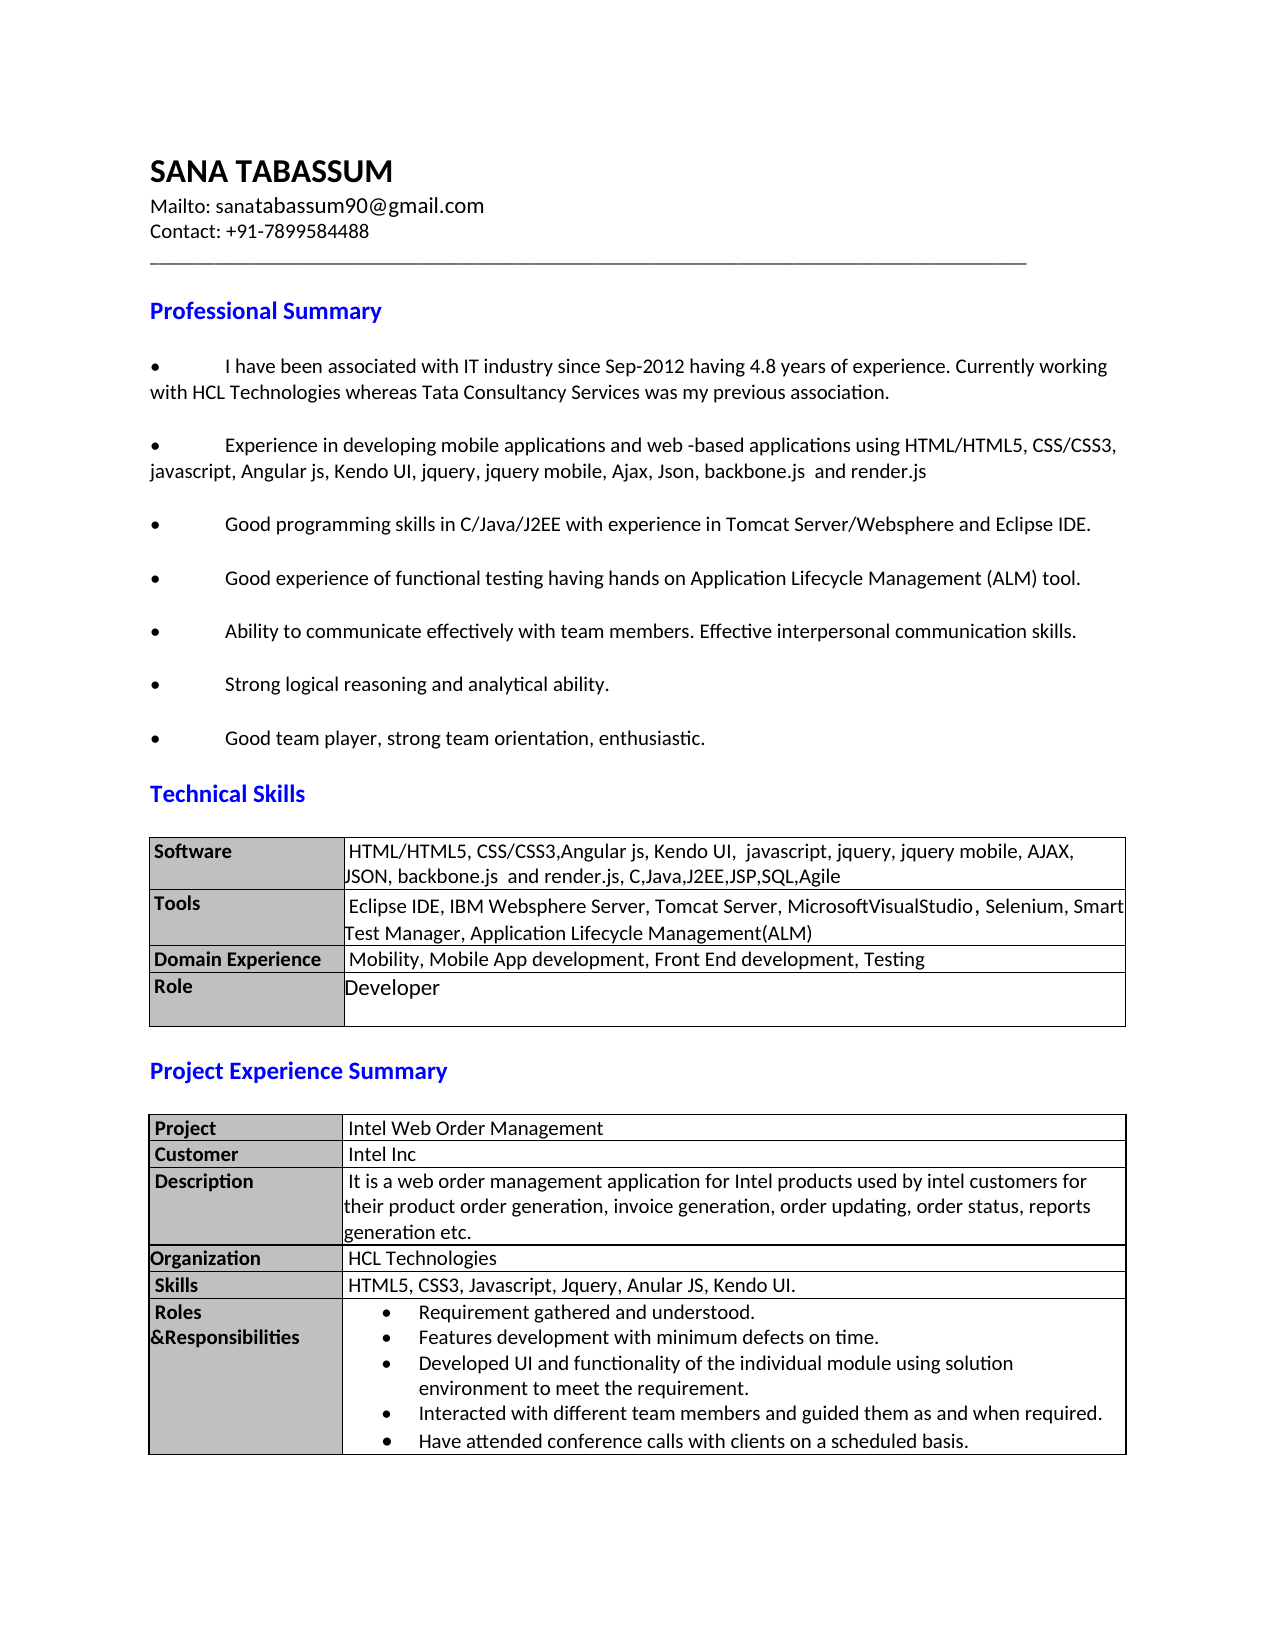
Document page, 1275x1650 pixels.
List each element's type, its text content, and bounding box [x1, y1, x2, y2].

table_header Software [150, 838, 344, 889]
table_cell Customer [150, 1141, 342, 1167]
table_cell Description [150, 1168, 342, 1244]
table_cell HTML5, CSS3, Javascript, Jquery, Anular JS, Kendo UI. [343, 1272, 1125, 1298]
table_header Project [150, 1115, 342, 1140]
list Experience in developing mobile applications and web -based applications using HTML/HTML5, CSS/CSS3, javascript, Angular js, Kendo UI, jquery, jquery mobile, Ajax, Json, backbone.js and render.js [150, 432, 1125, 483]
table_cell Intel Inc [343, 1141, 1125, 1167]
list Ability to communicate effectively with team members. Effective interpersonal communication skills. [150, 618, 1125, 644]
list Good team player, strong team orientation, enthusiastic. [150, 725, 1125, 751]
table_header Intel Web Order Management [343, 1115, 1125, 1140]
table_cell Eclipse IDE, IBM Websphere Server, Tomcat Server, MicrosoftVisualStudio, Selenium, Smart Test Manager, Application Lifecycle Management(ALM) [345, 890, 1125, 945]
text Mailto: sanatabassum90@gmail.com [150, 191, 1125, 219]
table_cell Requirement gathered and understood. Features development with minimum defects on time. Developed UI and functionality of the individual module using solution environment to meet the requirement. Interacted with different team members and guided them as and when required. Have attended conference calls with clients on a scheduled basis. [343, 1299, 1125, 1454]
text SANA TABASSUM [150, 150, 1125, 191]
list Good programming skills in C/Java/J2EE with experience in Tomcat Server/Websphere and Eclipse IDE. [150, 511, 1125, 537]
table_cell HCL Technologies [343, 1246, 1125, 1271]
table_cell Mobility, Mobile App development, Front End development, Testing [345, 946, 1125, 972]
list Good experience of functional testing having hands on Application Lifecycle Management (ALM) tool. [150, 565, 1125, 590]
text Project Experience Summary [150, 1055, 1125, 1086]
list I have been associated with IT industry since Sep-2012 having 4.8 years of experience. Currently working with HCL Technologies whereas Tata Consultancy Services was my previous association. [150, 354, 1125, 404]
table_cell Developer [345, 973, 1125, 1026]
text Professional Summary [150, 295, 1125, 326]
table_cell Domain Experience [150, 946, 344, 972]
list Strong logical reasoning and analytical ability. [150, 672, 1125, 697]
table_cell It is a web order management application for Intel products used by intel customers for their product order generation, invoice generation, order updating, order status, reports generation etc. [343, 1168, 1125, 1244]
text Technical Skills [150, 778, 1125, 809]
table_cell Role [150, 973, 344, 1026]
table_header HTML/HTML5, CSS/CSS3,Angular js, Kendo UI, javascript, jquery, jquery mobile, AJAX, JSON, backbone.js and render.js, C,Java,J2EE,JSP,SQL,Agile [345, 838, 1125, 889]
table_cell Tools [150, 890, 344, 945]
text ______________________________________________________________________________________________ [150, 244, 1125, 267]
table_cell Skills [150, 1272, 342, 1298]
table_cell Roles &Responsibilities [150, 1299, 342, 1454]
text Contact: +91-7899584488 [150, 219, 1125, 244]
table_cell Organization [150, 1246, 342, 1271]
